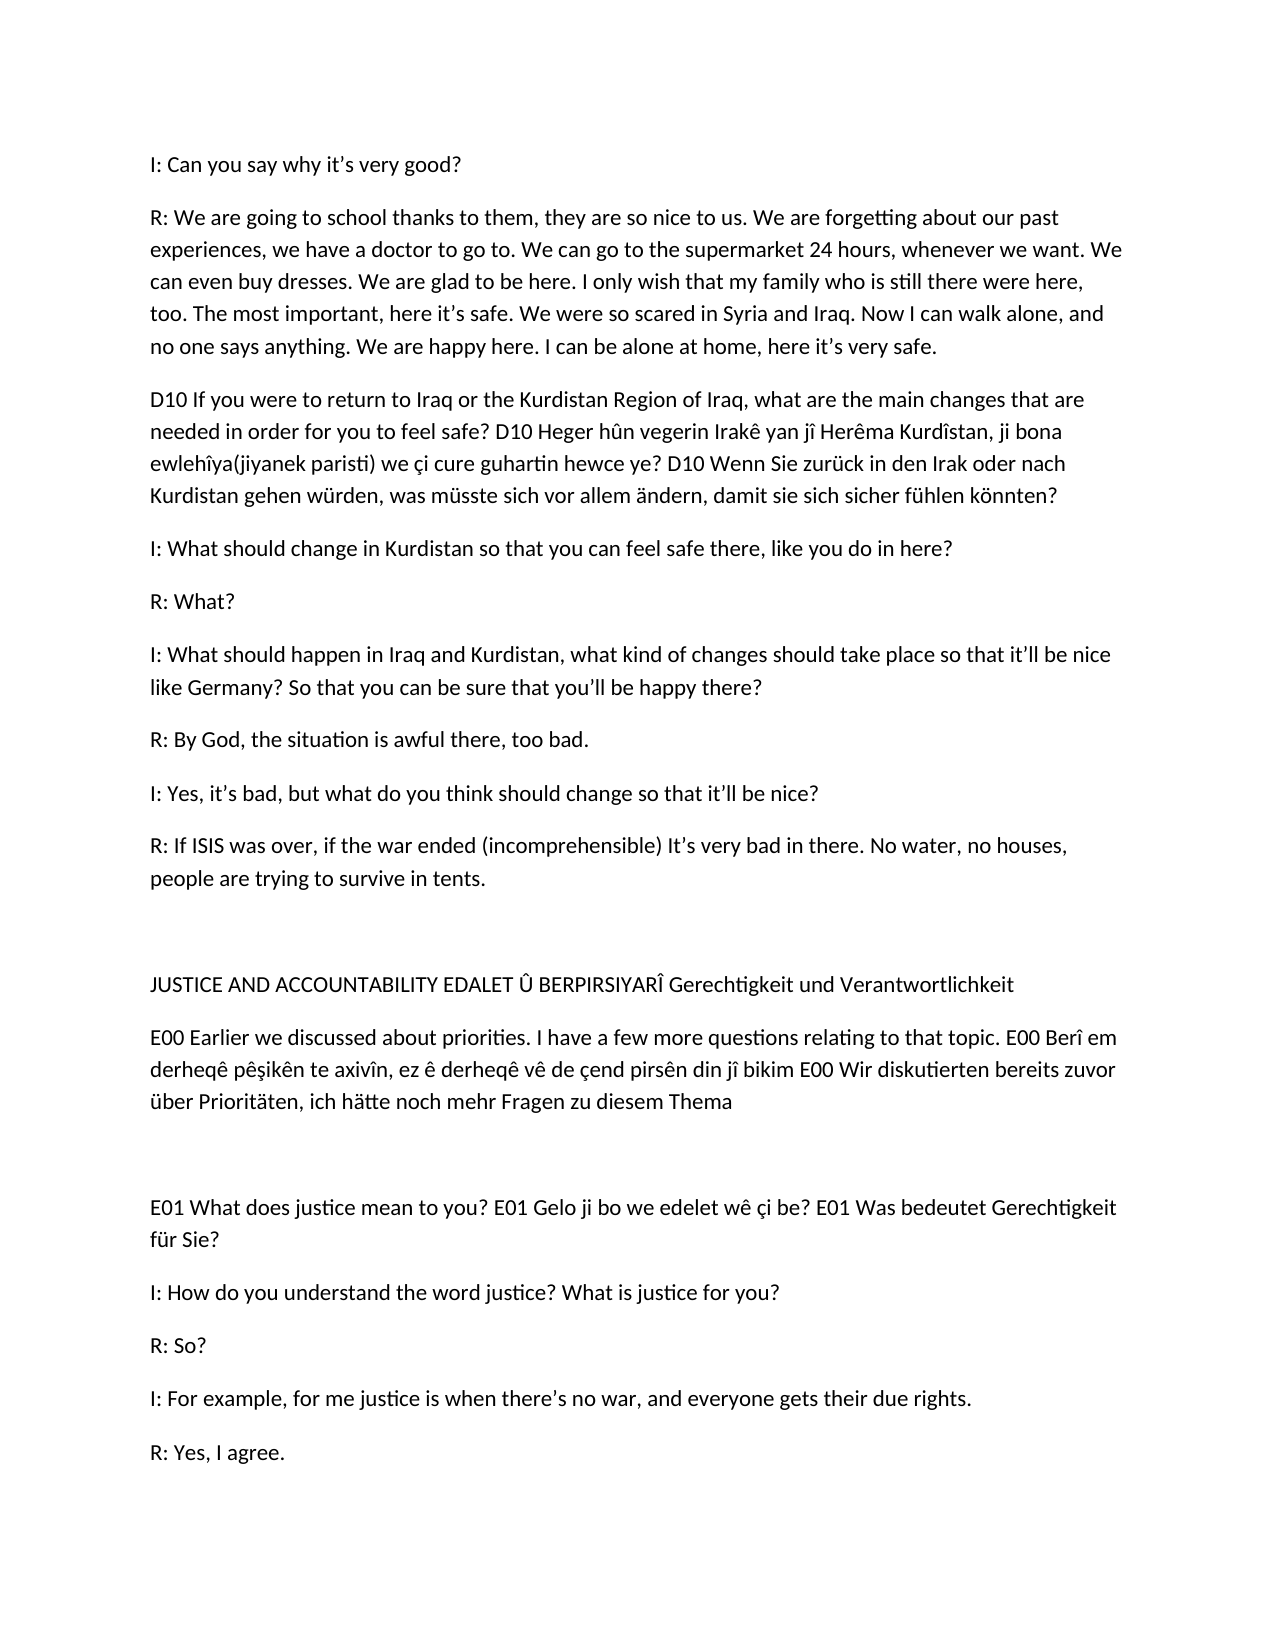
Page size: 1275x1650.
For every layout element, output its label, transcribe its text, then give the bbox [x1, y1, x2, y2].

text R: By God, the situation is awful there, too bad. [150, 726, 1125, 754]
text I: What should happen in Iraq and Kurdistan, what kind of changes should take place so that it’ll be nice like Germany? So that you can be sure that you’ll be happy there? [150, 640, 1125, 701]
text R: So? [150, 1332, 1125, 1359]
text I: What should change in Kurdistan so that you can feel safe there, like you do in here? [150, 534, 1125, 562]
text JUSTICE AND ACCOUNTABILITY EDALET Û BERPIRSIYARÎ Gerechtigkeit und Verantwortlichkeit [150, 970, 1125, 998]
text R: We are going to school thanks to them, they are so nice to us. We are forgetting about our past experiences, we have a doctor to go to. We can go to the supermarket 24 hours, whenever we want. We can even buy dresses. We are glad to be here. I only wish that my family who is still there were here, too. The most important, here it’s safe. We were so scared in Syria and Iraq. Now I can walk alone, and no one says anything. We are happy here. I can be alone at home, here it’s very safe. [150, 203, 1125, 360]
text I: Yes, it’s bad, but what do you think should change so that it’ll be nice? [150, 779, 1125, 807]
text E00 Earlier we discussed about priorities. I have a few more questions relating to that topic. E00 Berî em derheqê pêşikên te axivîn, ez ê derheqê vê de çend pirsên din jî bikim E00 Wir diskutierten bereits zuvor über Prioritäten, ich hätte noch mehr Fragen zu diesem Thema [150, 1023, 1125, 1115]
text R: What? [150, 587, 1125, 615]
text E01 What does justice mean to you? E01 Gelo ji bo we edelet wê çi be? E01 Was bedeutet Gerechtigkeit für Sie? [150, 1193, 1125, 1253]
text R: If ISIS was over, if the war ended (incomprehensible) It’s very bad in there. No water, no houses, people are trying to survive in tents. [150, 832, 1125, 892]
text I: For example, for me justice is when there’s no war, and everyone gets their due rights. [150, 1384, 1125, 1413]
text I: Can you say why it’s very good? [150, 150, 1125, 178]
text R: Yes, I agree. [150, 1438, 1125, 1466]
text I: How do you understand the word justice? What is justice for you? [150, 1278, 1125, 1307]
text D10 If you were to return to Iraq or the Kurdistan Region of Iraq, what are the main changes that are needed in order for you to feel safe? D10 Heger hûn vegerin Irakê yan jî Herêma Kurdîstan, ji bona ewlehîya(jiyanek paristi) we çi cure guhartin hewce ye? D10 Wenn Sie zurück in den Irak oder nach Kurdistan gehen würden, was müsste sich vor allem ändern, damit sie sich sicher fühlen könnten? [150, 385, 1125, 509]
